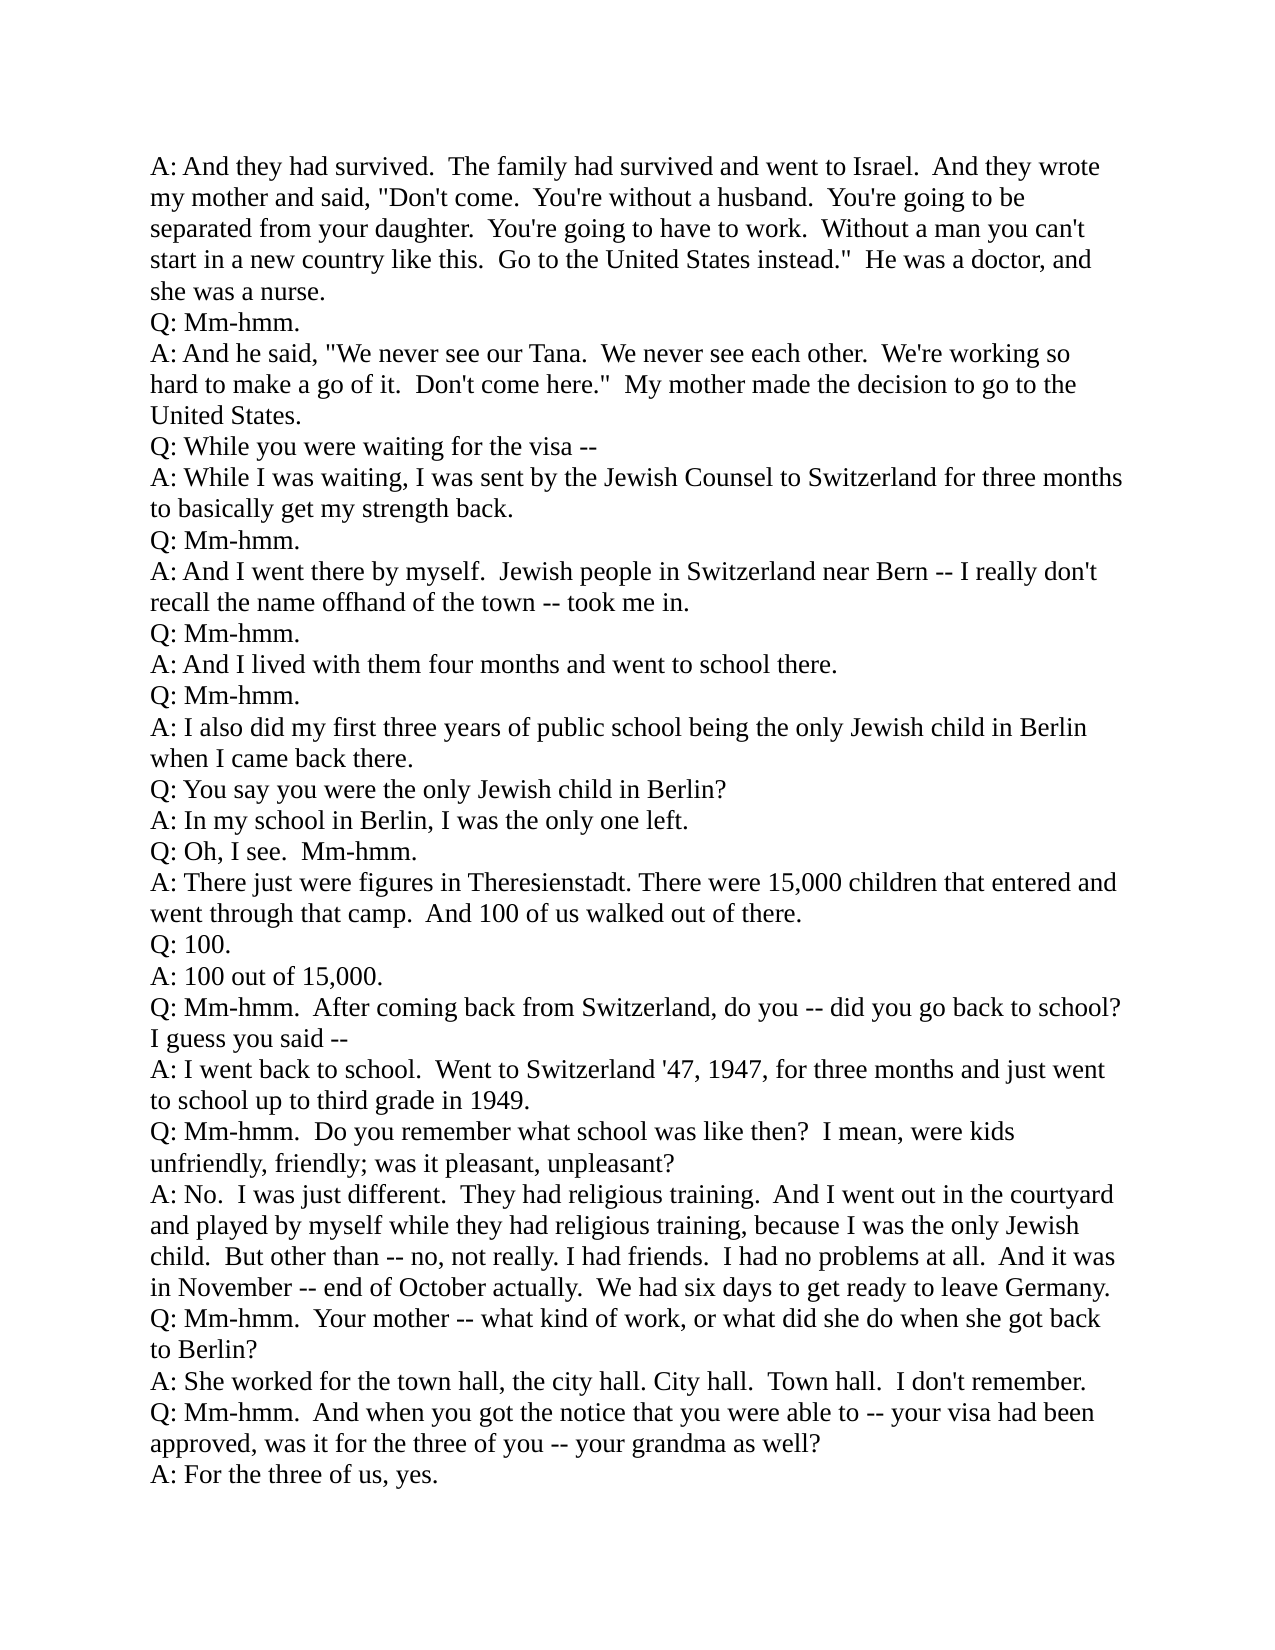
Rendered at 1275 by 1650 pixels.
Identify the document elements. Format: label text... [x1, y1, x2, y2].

text Q: Mm-hmm. [150, 835, 1125, 866]
text Q: 100. [150, 1084, 1125, 1116]
text A: And I went there by myself. Jewish people in Switzerland near Bern -- I really don't recall the name offhand of the town -- took me in. [150, 711, 1125, 773]
text Q: Mm-hmm. Do you remember what school was like then? I mean, were kids unfriendly, friendly; was it pleasant, unpleasant? [150, 1271, 1125, 1333]
text A: There just were figures in Theresienstadt. There were 15,000 children that entered and went through that camp. And 100 of us walked out of there. [150, 1022, 1125, 1084]
text A: And they had survived. The family had survived and went to Israel. And they wrote my mother and said, "Don't come. You're without a husband. You're going to be separated from your daughter. You're going to have to work. Without a man you can't start in a new country like this. Go to the United States instead." He was a doctor, and she was a nurse. [150, 306, 1125, 461]
text A: So we put in for a reserve for displaced person to come to the United States. At that time we had an option of going either to Israel or the United States. My grandmother wanted to go to Israel. She fought my mother all the way. And my mother had a friend from Berlin who had gone to Israel also with his daughter Tana. [150, 150, 1125, 274]
text A: And I lived with them four months and went to school there. [150, 804, 1125, 835]
text Q: Mm-hmm. [150, 679, 1125, 711]
text Q: Mm-hmm. After coming back from Switzerland, do you -- did you go back to school? I guess you said -- [150, 1147, 1125, 1209]
text A: 100 out of 15,000. [150, 1116, 1125, 1147]
text Q: You say you were the only Jewish child in Berlin? [150, 929, 1125, 960]
text A: No. I was just different. They had religious training. And I went out in the courtyard and played by myself while they had religious training, because I was the only Jewish child. But other than -- no, not really. I had friends. I had no problems at all. And it was in November -- end of October actually. We had six days to get ready to leave Germany. [150, 1333, 1125, 1458]
text A: I also did my first three years of public school being the only Jewish child in Berlin when I came back there. [150, 866, 1125, 929]
text Q: Mm-hmm. [150, 773, 1125, 804]
text Q: Oh, I see. Mm-hmm. [150, 991, 1125, 1022]
text A: I went back to school. Went to Switzerland '47, 1947, for three months and just went to school up to third grade in 1949. [150, 1209, 1125, 1271]
text A: While I was waiting, I was sent by the Jewish Counsel to Switzerland for three months to basically get my strength back. [150, 617, 1125, 679]
text Q: While you were waiting for the visa -- [150, 586, 1125, 617]
text A: In my school in Berlin, I was the only one left. [150, 960, 1125, 991]
text A: And he said, "We never see our Tana. We never see each other. We're working so hard to make a go of it. Don't come here." My mother made the decision to go to the United States. [150, 493, 1125, 586]
text Q: Mm-hmm. [150, 274, 1125, 306]
text Q: Mm-hmm. [150, 461, 1125, 493]
